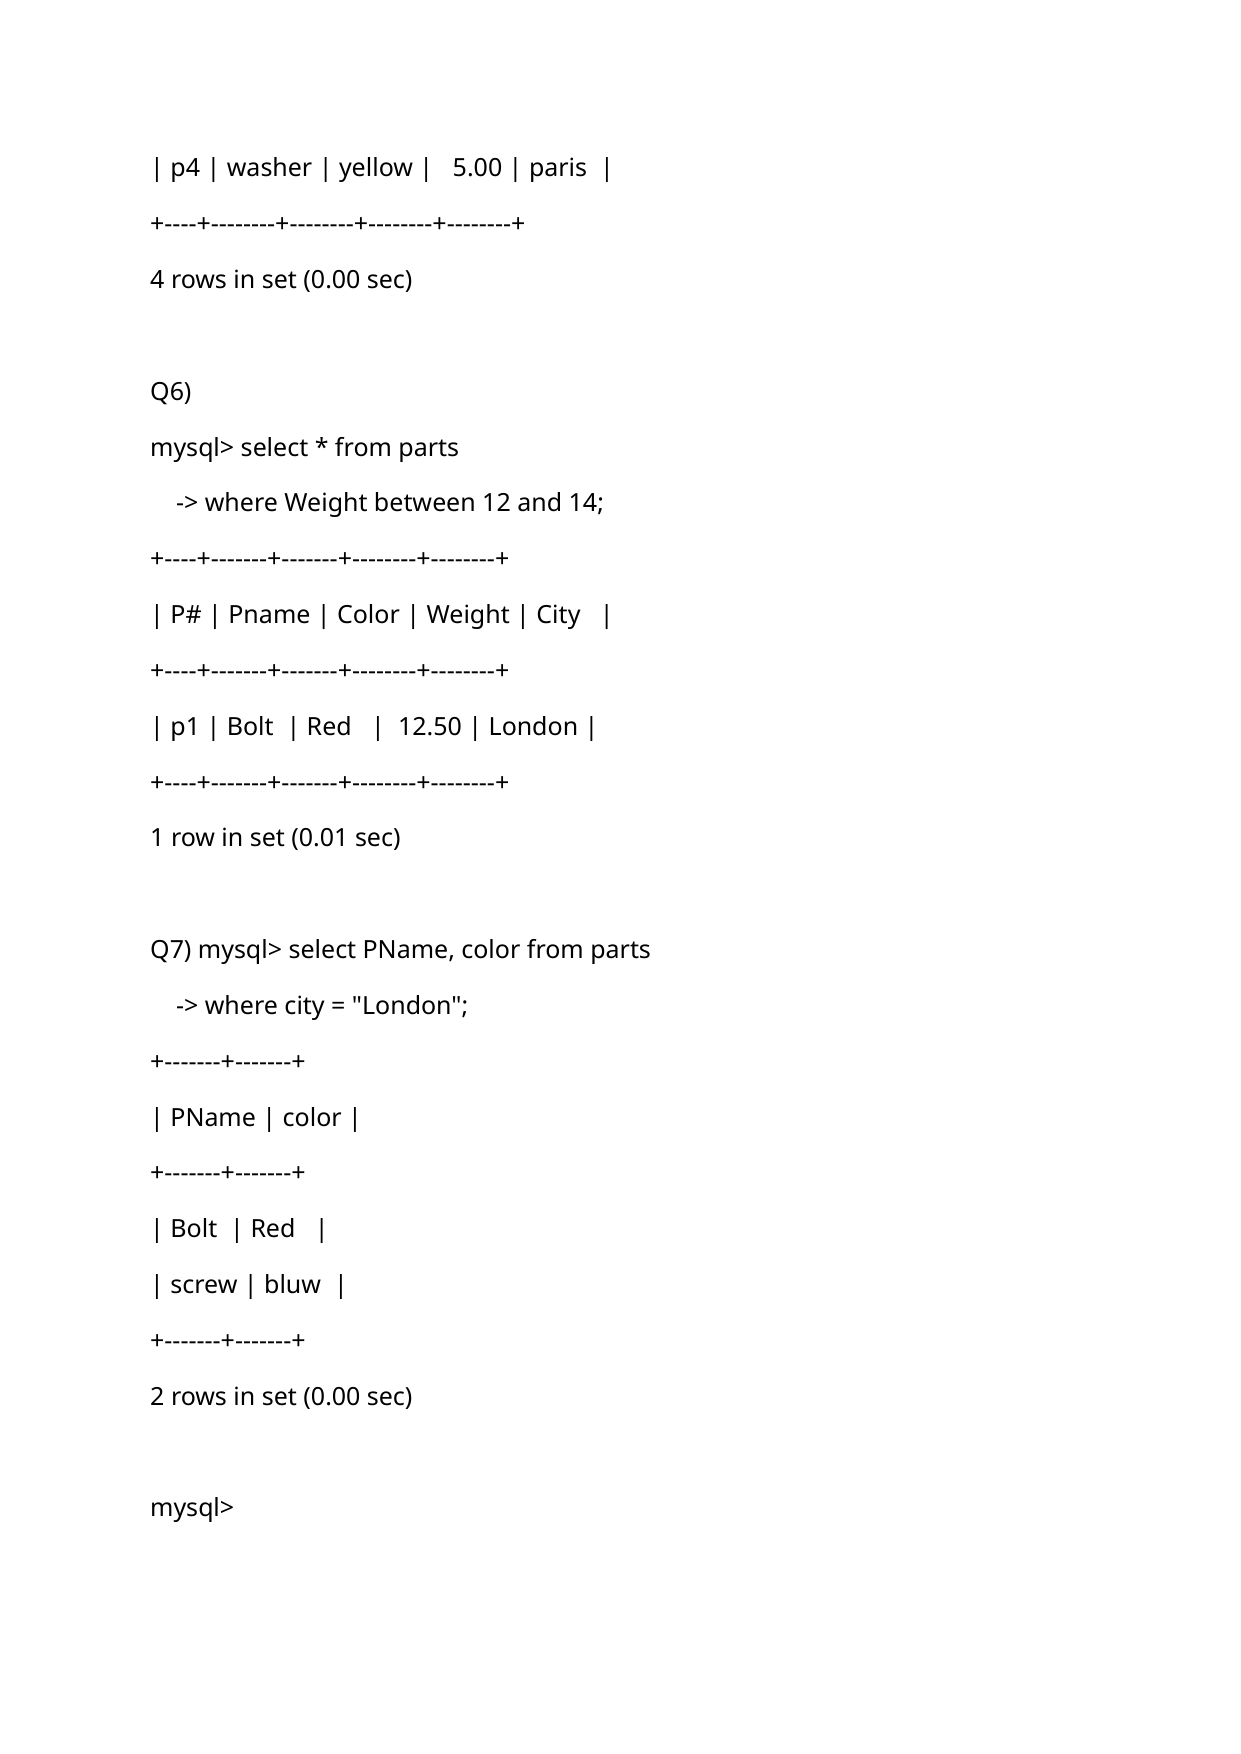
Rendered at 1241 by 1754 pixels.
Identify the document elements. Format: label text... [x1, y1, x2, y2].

text | p1 | Bolt | Red | 12.50 | London | [150, 708, 1090, 742]
text 4 rows in set (0.00 sec) [150, 262, 1090, 296]
text +----+-------+-------+--------+--------+ [150, 652, 1090, 687]
text | Bolt | Red | [150, 1211, 1090, 1245]
text +-------+-------+ [150, 1322, 1090, 1357]
text Q6) [150, 373, 1090, 407]
text 1 row in set (0.01 sec) [150, 820, 1090, 854]
text Q7) mysql> select PName, color from parts [150, 932, 1090, 966]
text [150, 206, 1090, 240]
text mysql> select * from parts [150, 429, 1090, 463]
text +-------+-------+ [150, 1043, 1090, 1077]
text +----+-------+-------+--------+--------+ [150, 764, 1090, 798]
text | screw | bluw | [150, 1267, 1090, 1301]
text +-------+-------+ [150, 1155, 1090, 1189]
text 2 rows in set (0.00 sec) [150, 1378, 1090, 1412]
text -> where city = "London"; [150, 987, 1090, 1022]
text | p4 | washer | yellow | 5.00 | paris | [150, 150, 1090, 184]
text | P# | Pname | Color | Weight | City | [150, 597, 1090, 631]
text +----+-------+-------+--------+--------+ [150, 541, 1090, 575]
text | PName | color | [150, 1099, 1090, 1133]
text -> where Weight between 12 and 14; [150, 485, 1090, 519]
text mysql> [150, 1490, 1090, 1524]
